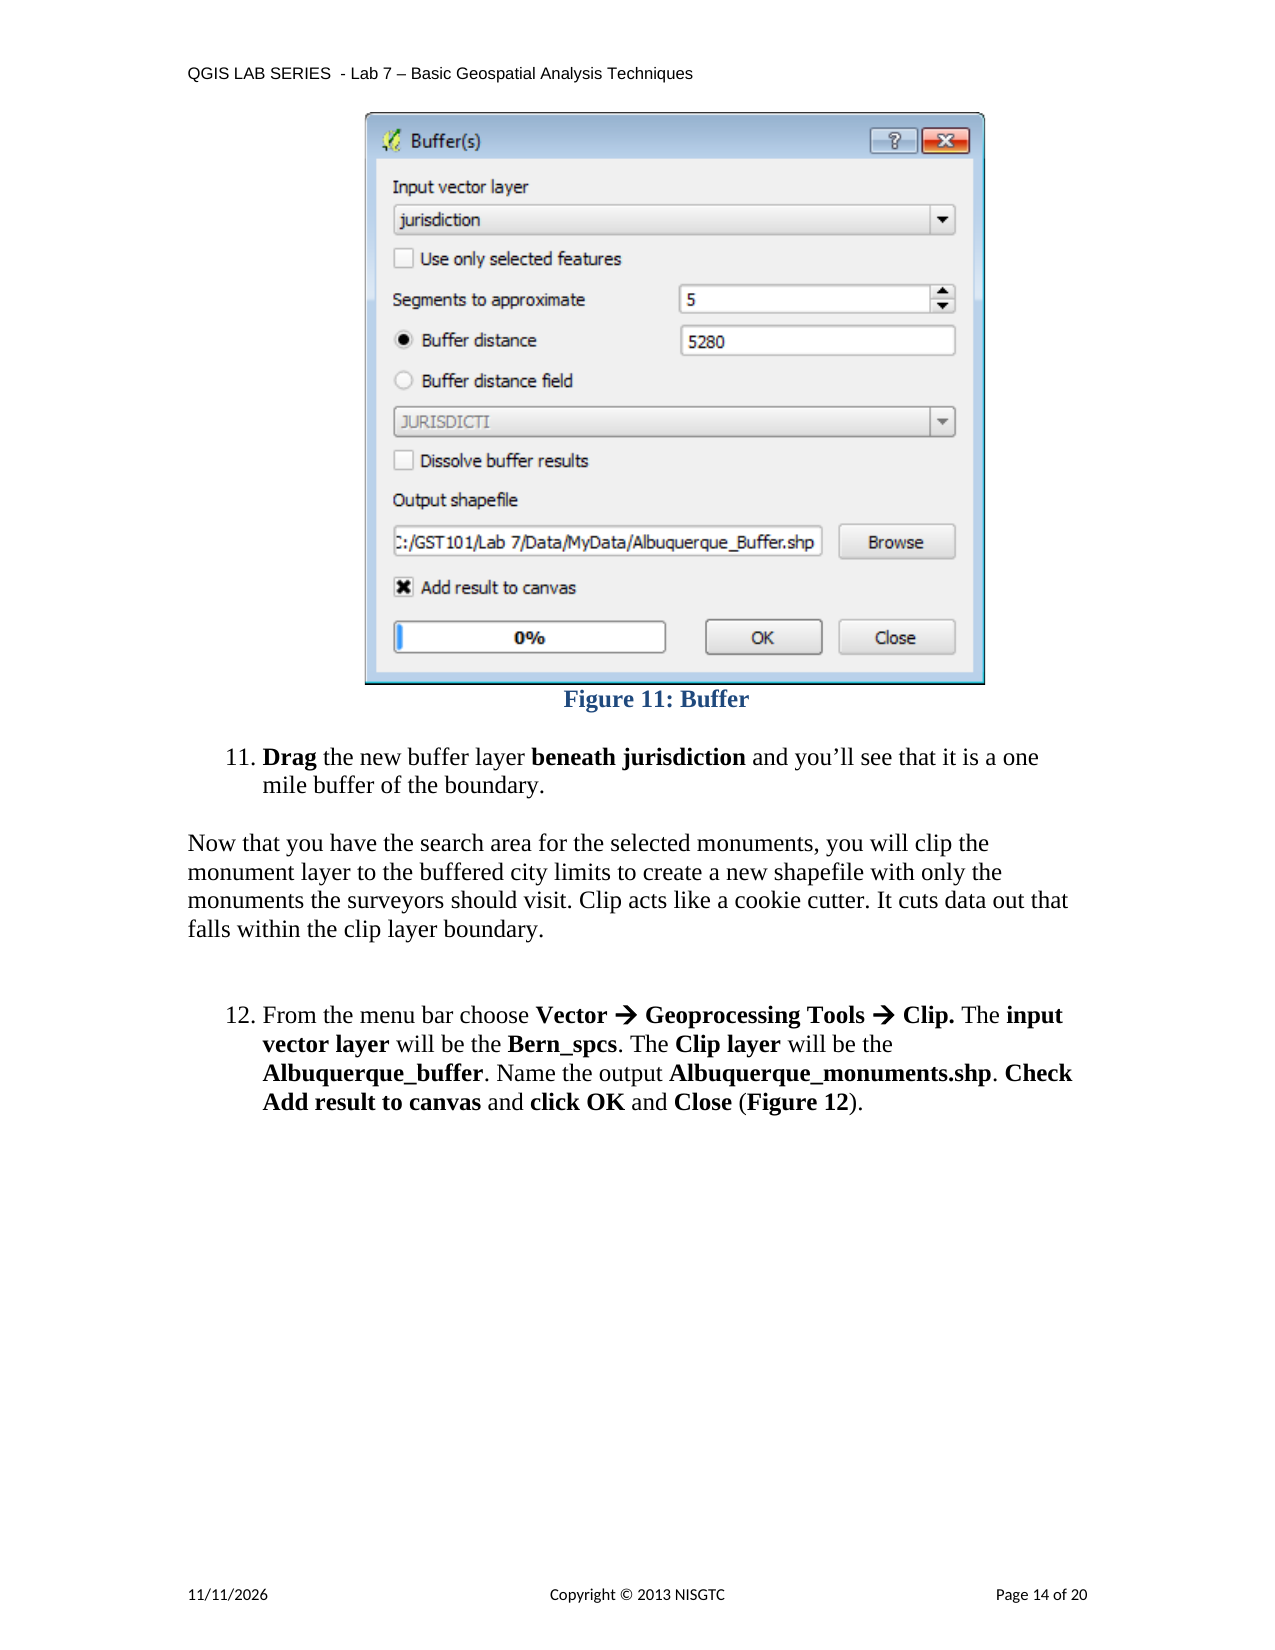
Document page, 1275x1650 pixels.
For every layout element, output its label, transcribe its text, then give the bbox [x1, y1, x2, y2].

list From the menu bar choose Vector Geoprocessing Tools Clip. The input vector layer will be the Bern_spcs. The Clip layer will be the Albuquerque_buffer. Name the output Albuquerque_monuments.shp. Check Add result to canvas and click OK and Close (Figure 12). [225, 1001, 1087, 1116]
text Figure 11: Buffer [225, 684, 1087, 713]
list Drag the new buffer layer beneath jurisdiction and you’ll see that it is a one mile buffer of the boundary. [225, 742, 1087, 799]
text Now that you have the search area for the selected monuments, you will clip the monument layer to the buffered city limits to create a new shapefile with only the monuments the surveyors should visit. Clip acts like a cookie cutter. It cuts data out that falls within the clip layer boundary. [187, 828, 1087, 943]
picture [364, 112, 986, 685]
